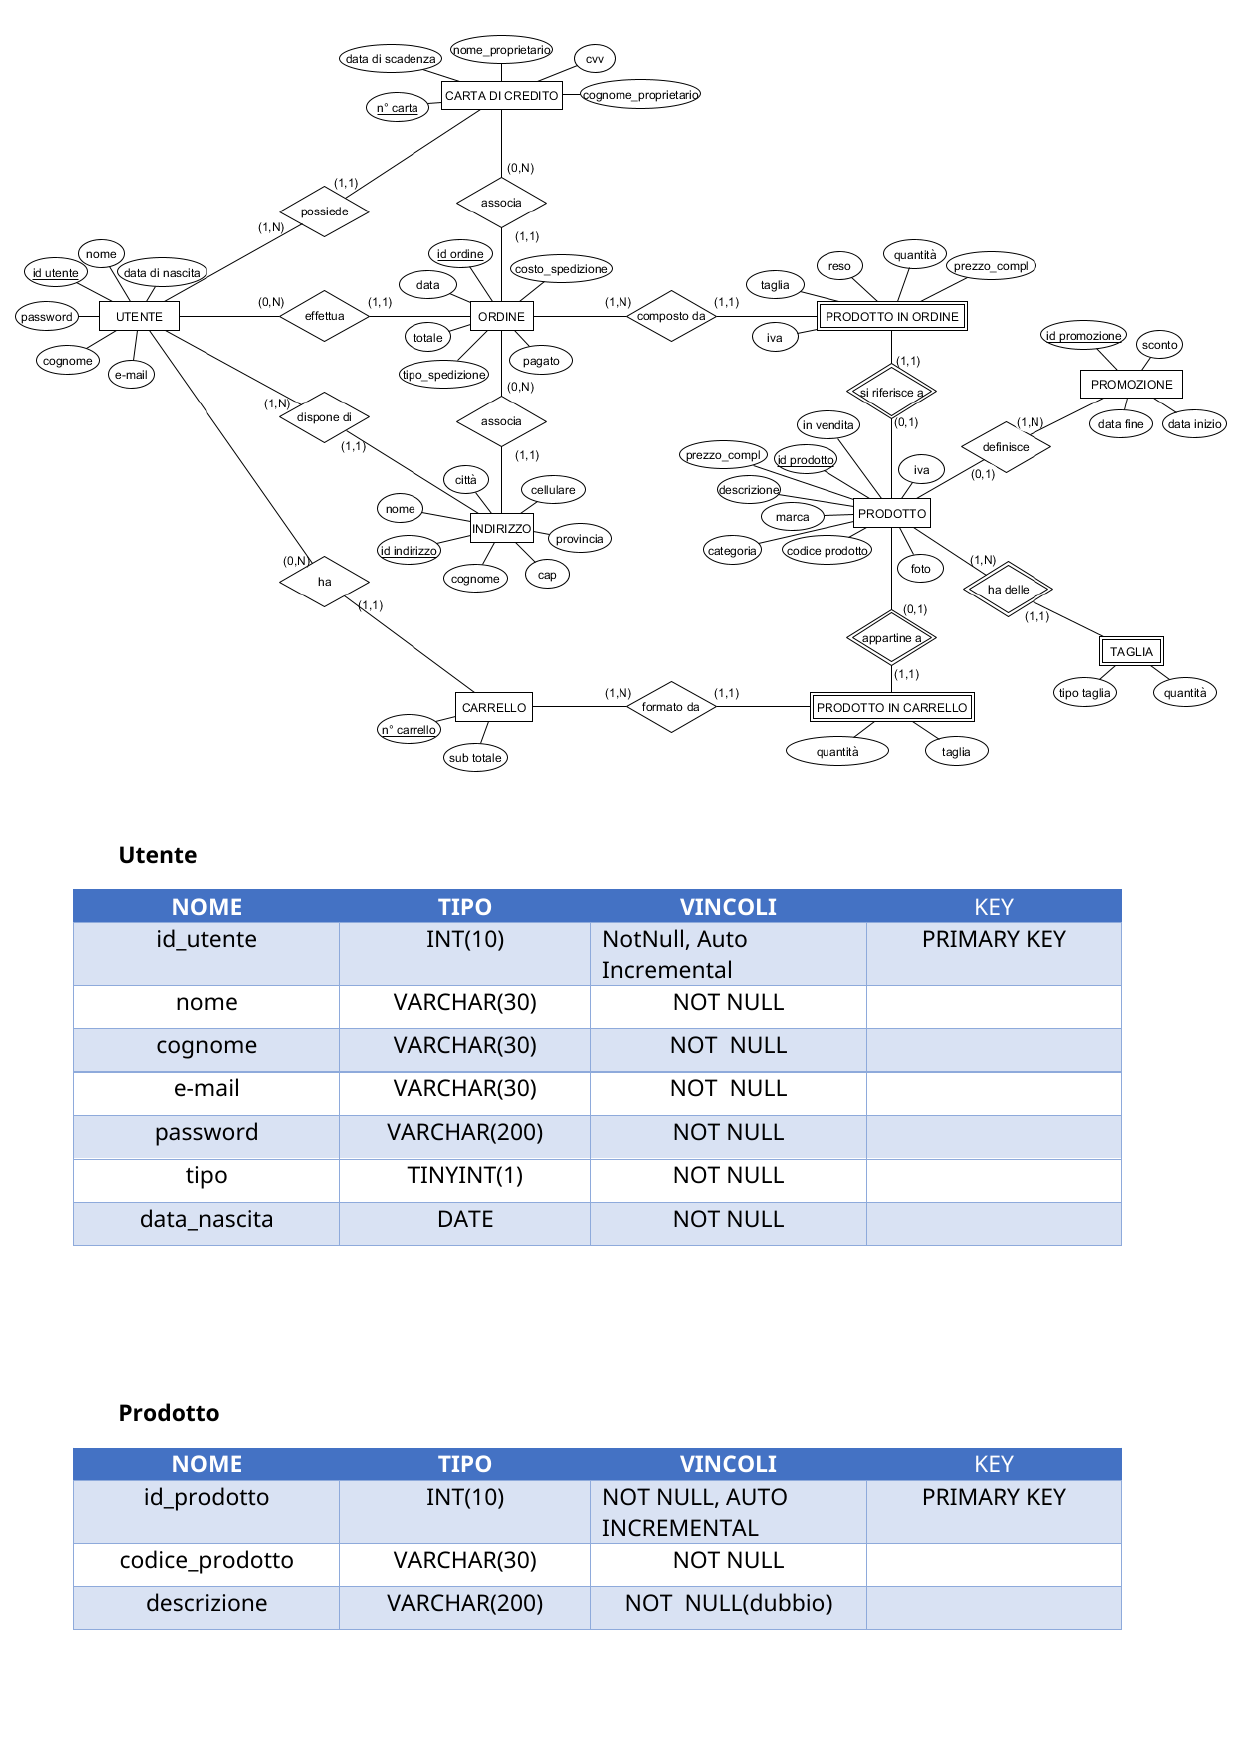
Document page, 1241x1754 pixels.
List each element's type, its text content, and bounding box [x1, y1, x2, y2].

table_cell e-mail [74, 1073, 339, 1115]
table_cell NOT NULL [591, 1203, 866, 1245]
table_cell VARCHAR(200) [340, 1587, 590, 1629]
table_cell INT(10) [340, 1481, 590, 1543]
table_cell TINYINT(1) [340, 1160, 590, 1202]
table_cell NOT NULL(dubbio) [591, 1587, 866, 1629]
table_cell VARCHAR(30) [340, 1029, 590, 1071]
picture [0, 20, 1241, 786]
table_cell NOT NULL [591, 1073, 866, 1115]
table_header VINCOLI [591, 890, 866, 922]
table_header KEY [867, 890, 1121, 922]
table_cell [867, 986, 1121, 1028]
table_cell [867, 1073, 1121, 1115]
table_cell id_prodotto [74, 1481, 339, 1543]
table_cell codice_prodotto [74, 1544, 339, 1586]
table_header NOME [74, 890, 339, 922]
table_cell PRIMARY KEY [867, 923, 1121, 985]
table_cell tipo [74, 1160, 339, 1202]
table_cell NotNull, Auto Incremental [591, 923, 866, 985]
table_cell VARCHAR(30) [340, 986, 590, 1028]
table_cell NOT NULL [591, 1029, 866, 1071]
table_cell [867, 1587, 1121, 1629]
table_cell VARCHAR(30) [340, 1544, 590, 1586]
table_cell VARCHAR(200) [340, 1116, 590, 1158]
table_cell NOT NULL [591, 1160, 866, 1202]
table_cell DATE [340, 1203, 590, 1245]
table_cell data_nascita [74, 1203, 339, 1245]
table_cell NOT NULL [591, 986, 866, 1028]
table_header KEY [867, 1449, 1121, 1480]
table_header TIPO [340, 1449, 590, 1480]
table_cell NOT NULL [591, 1116, 866, 1158]
table_cell descrizione [74, 1587, 339, 1629]
table_cell VARCHAR(30) [340, 1073, 590, 1115]
text Prodotto [118, 1397, 1122, 1428]
table_cell [867, 1544, 1121, 1586]
table_cell NOT NULL, AUTO INCREMENTAL [591, 1481, 866, 1543]
table_cell [867, 1116, 1121, 1158]
table_cell INT(10) [340, 923, 590, 985]
table_header VINCOLI [591, 1449, 866, 1480]
table_cell password [74, 1116, 339, 1158]
table_header NOME [74, 1449, 339, 1480]
text Utente [118, 839, 1122, 870]
table_cell [867, 1203, 1121, 1245]
table_cell NOT NULL [591, 1544, 866, 1586]
table_cell PRIMARY KEY [867, 1481, 1121, 1543]
table_cell [867, 1029, 1121, 1071]
table_cell [867, 1160, 1121, 1202]
table_cell id_utente [74, 923, 339, 985]
table_header TIPO [340, 890, 590, 922]
table_cell cognome [74, 1029, 339, 1071]
table_cell nome [74, 986, 339, 1028]
